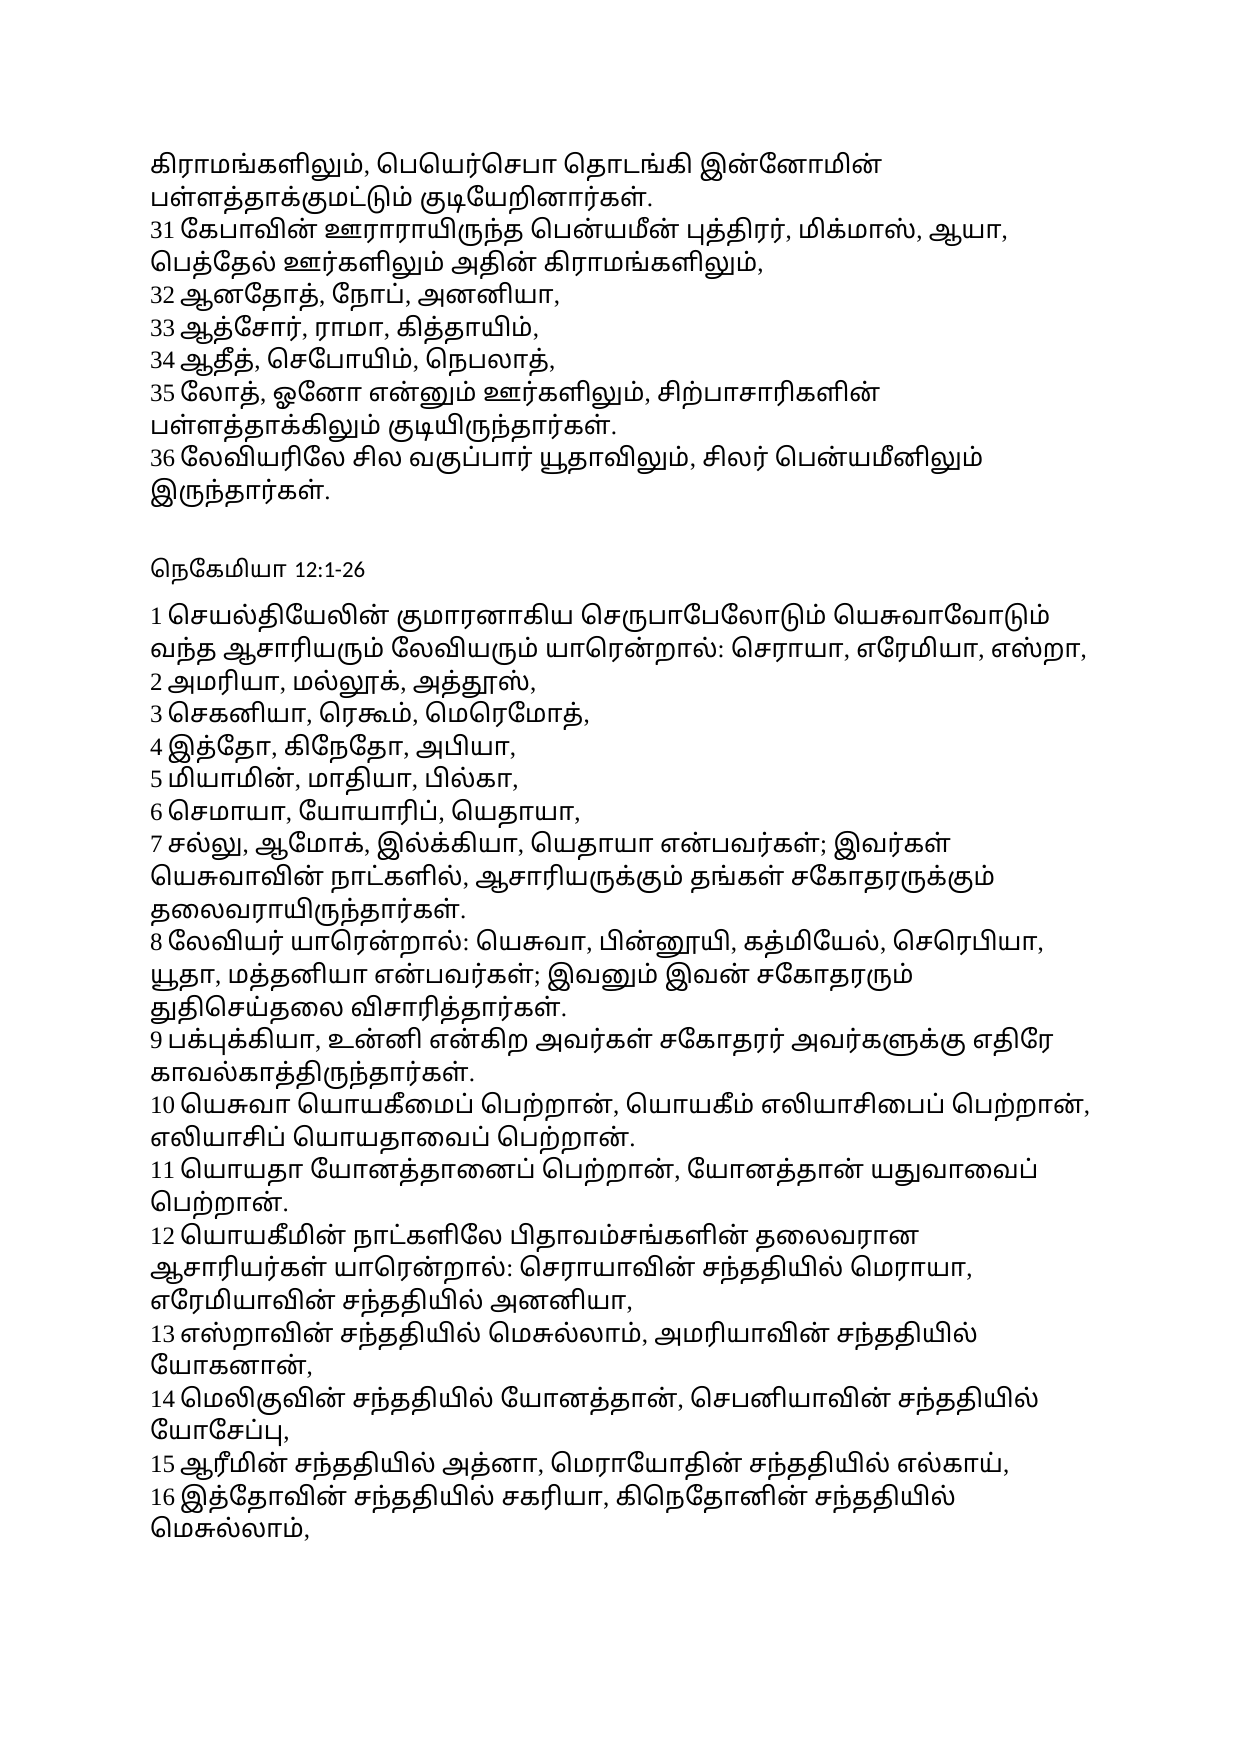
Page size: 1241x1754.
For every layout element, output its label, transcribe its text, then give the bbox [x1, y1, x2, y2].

text 15ஆரீமின் சந்ததியில் அத்னா, மெராயோதின் சந்ததியில் எல்காய், [150, 1449, 1090, 1482]
text 12யொயகீமின் நாட்களிலே பிதாவம்சங்களின் தலைவரான ஆசாரியர்கள் யாரென்றால்: செராயாவின் சந்ததியில் மெராயா, எரேமியாவின் சந்ததியில் அனனியா, [150, 1221, 1090, 1319]
text 32ஆனதோத், நோப், அனனியா, [150, 280, 1090, 313]
text 3செகனியா, ரெகூம், மெரெமோத், [150, 699, 1090, 732]
text 35லோத், ஓனோ என்னும் ஊர்களிலும், சிற்பாசாரிகளின் பள்ளத்தாக்கிலும் குடியிருந்தார்கள். [150, 378, 1090, 443]
text 10யெசுவா யொயகீமைப் பெற்றான், யொயகீம் எலியாசிபைப் பெற்றான், எலியாசிப் யொயதாவைப் பெற்றான். [150, 1090, 1090, 1156]
text 4இத்தோ, கிநேதோ, அபியா, [150, 732, 1090, 764]
text 31கேபாவின் ஊராராயிருந்த பென்யமீன் புத்திரர், மிக்மாஸ், ஆயா, பெத்தேல் ஊர்களிலும் அதின் கிராமங்களிலும், [150, 215, 1090, 280]
text 6செமாயா, யோயாரிப், யெதாயா, [150, 797, 1090, 829]
text 36லேவியரிலே சில வகுப்பார் யூதாவிலும், சிலர் பென்யமீனிலும் இருந்தார்கள். [150, 443, 1090, 509]
text 8லேவியர் யாரென்றால்: யெசுவா, பின்னூயி, கத்மியேல், செரெபியா, யூதா, மத்தனியா என்பவர்கள்; இவனும் இவன் சகோதரரும் துதிசெய்தலை விசாரித்தார்கள். [150, 927, 1090, 1025]
text 34ஆதீத், செபோயிம், நெபலாத், [150, 346, 1090, 378]
text 1செயல்தியேலின் குமாரனாகிய செருபாபேலோடும் யெசுவாவோடும் வந்த ஆசாரியரும் லேவியரும் யாரென்றால்: செராயா, எரேமியா, எஸ்றா, [150, 601, 1090, 667]
text 14மெலிகுவின் சந்ததியில் யோனத்தான், செபனியாவின் சந்ததியில் யோசேப்பு, [150, 1384, 1090, 1449]
text 13எஸ்றாவின் சந்ததியில் மெசுல்லாம், அமரியாவின் சந்ததியில் யோகனான், [150, 1319, 1090, 1384]
text 2அமரியா, மல்லூக், அத்தூஸ், [150, 667, 1090, 699]
text நெகேமியா 12:1-26 [150, 555, 1090, 583]
text 7சல்லு, ஆமோக், இல்க்கியா, யெதாயா என்பவர்கள்; இவர்கள் யெசுவாவின் நாட்களில், ஆசாரியருக்கும் தங்கள் சகோதரருக்கும் தலைவராயிருந்தார்கள். [150, 829, 1090, 927]
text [150, 150, 1090, 215]
text 5மியாமின், மாதியா, பில்கா, [150, 764, 1090, 797]
text 33ஆத்சோர், ராமா, கித்தாயிம், [150, 313, 1090, 346]
text 9பக்புக்கியா, உன்னி என்கிற அவர்கள் சகோதரர் அவர்களுக்கு எதிரே காவல்காத்திருந்தார்கள். [150, 1025, 1090, 1090]
text 11யொயதா யோனத்தானைப் பெற்றான், யோனத்தான் யதுவாவைப் பெற்றான். [150, 1156, 1090, 1221]
text 16இத்தோவின் சந்ததியில் சகரியா, கிநெதோனின் சந்ததியில் மெசுல்லாம், [150, 1482, 1090, 1547]
